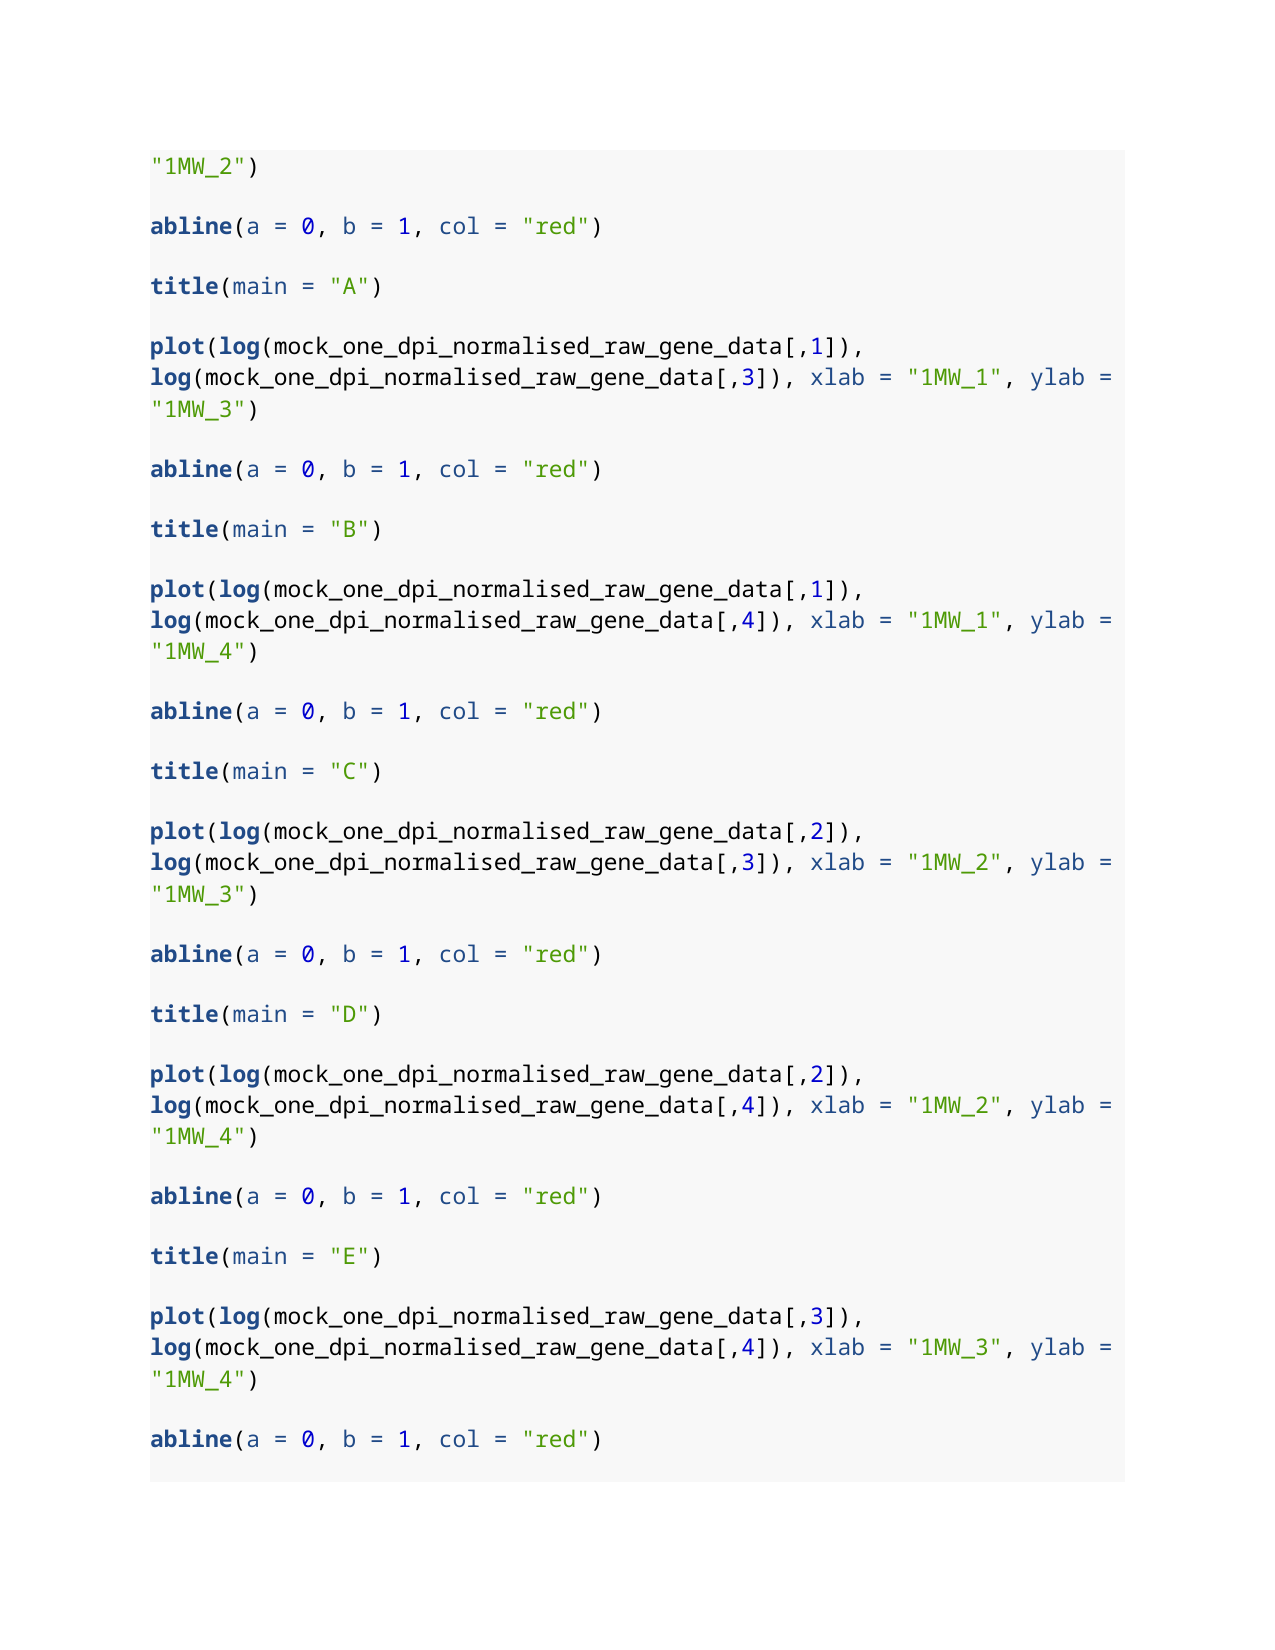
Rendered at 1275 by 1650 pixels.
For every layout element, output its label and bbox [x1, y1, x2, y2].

text [150, 150, 1125, 1482]
